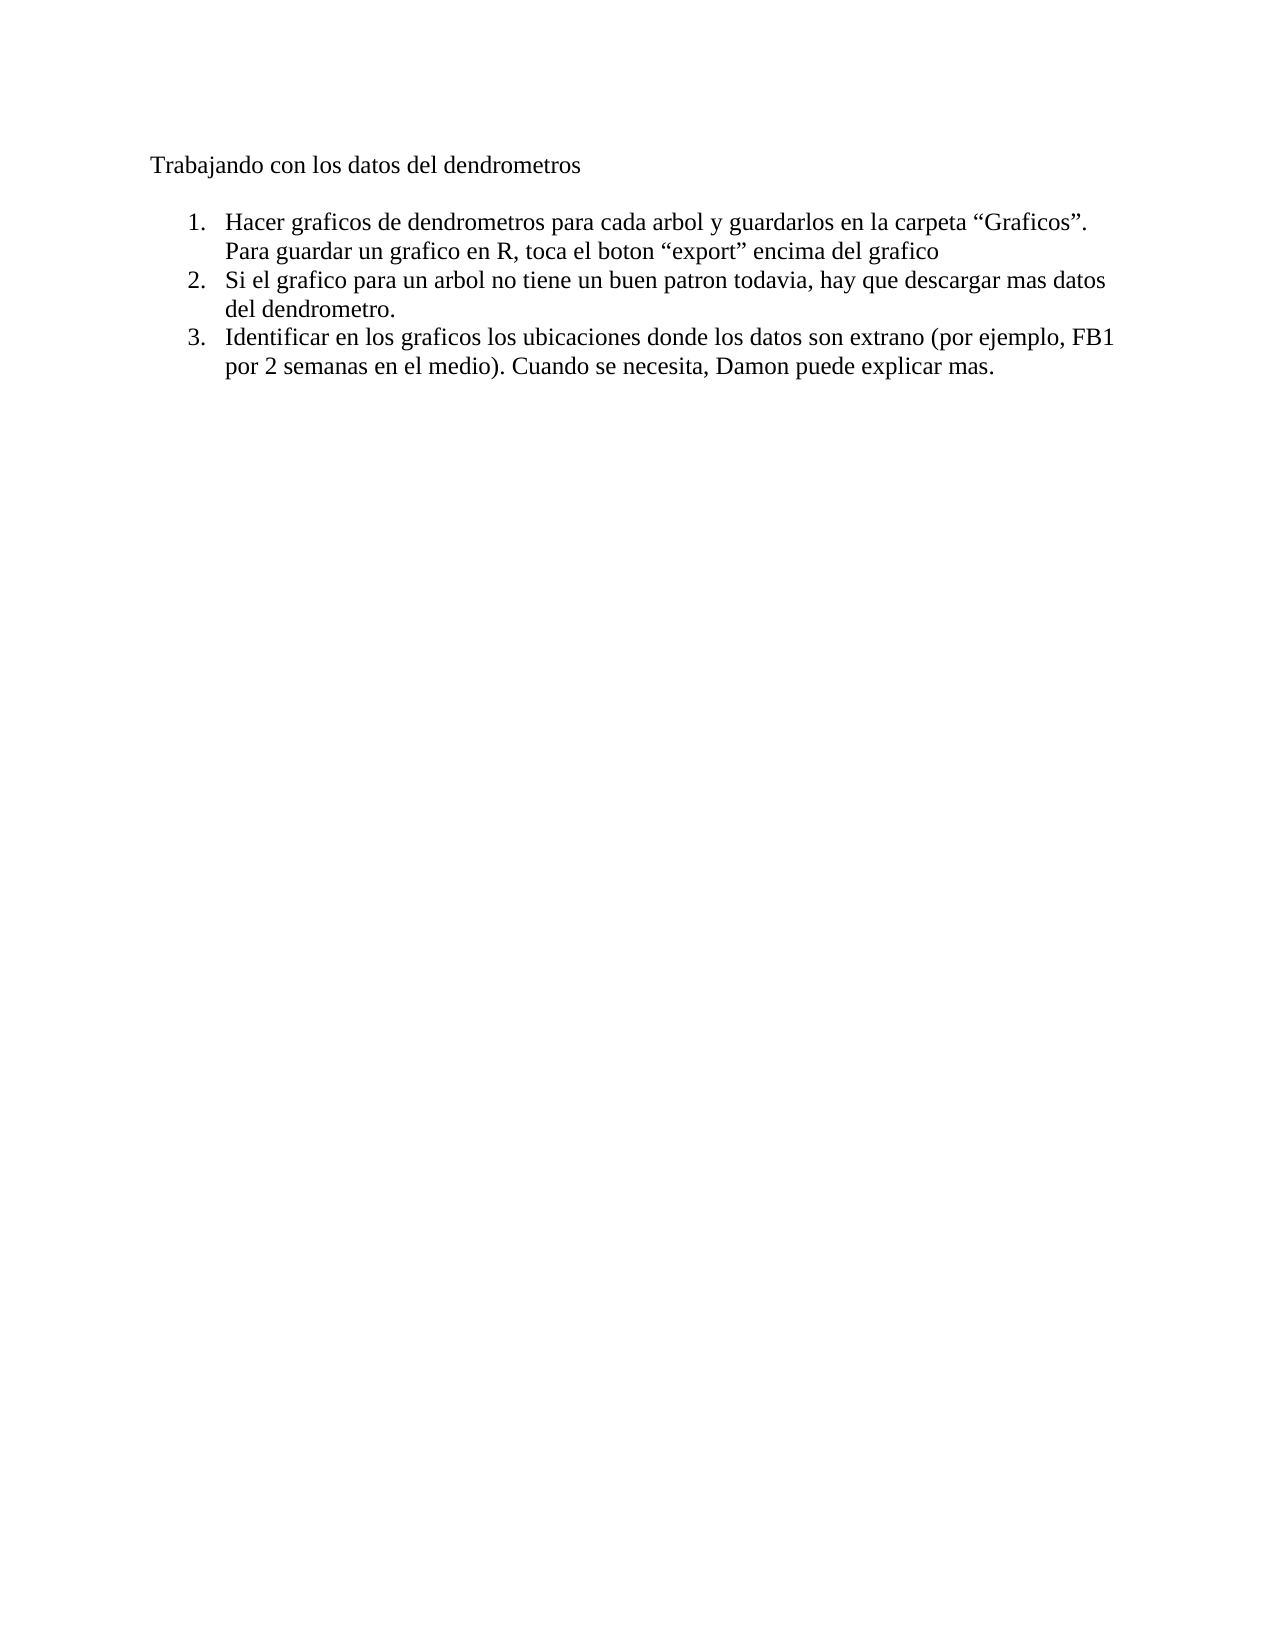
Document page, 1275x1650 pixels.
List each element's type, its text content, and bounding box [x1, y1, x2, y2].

text Trabajando con los datos del dendrometros [150, 150, 1125, 179]
list Si el grafico para un arbol no tiene un buen patron todavia, hay que descargar mas datos del dendrometro. [187, 265, 1125, 322]
list Identificar en los graficos los ubicaciones donde los datos son extrano (por ejemplo, FB1 por 2 semanas en el medio). Cuando se necesita, Damon puede explicar mas. [187, 322, 1125, 380]
list Hacer graficos de dendrometros para cada arbol y guardarlos en la carpeta “Graficos”. Para guardar un grafico en R, toca el boton “export” encima del grafico [187, 207, 1125, 265]
